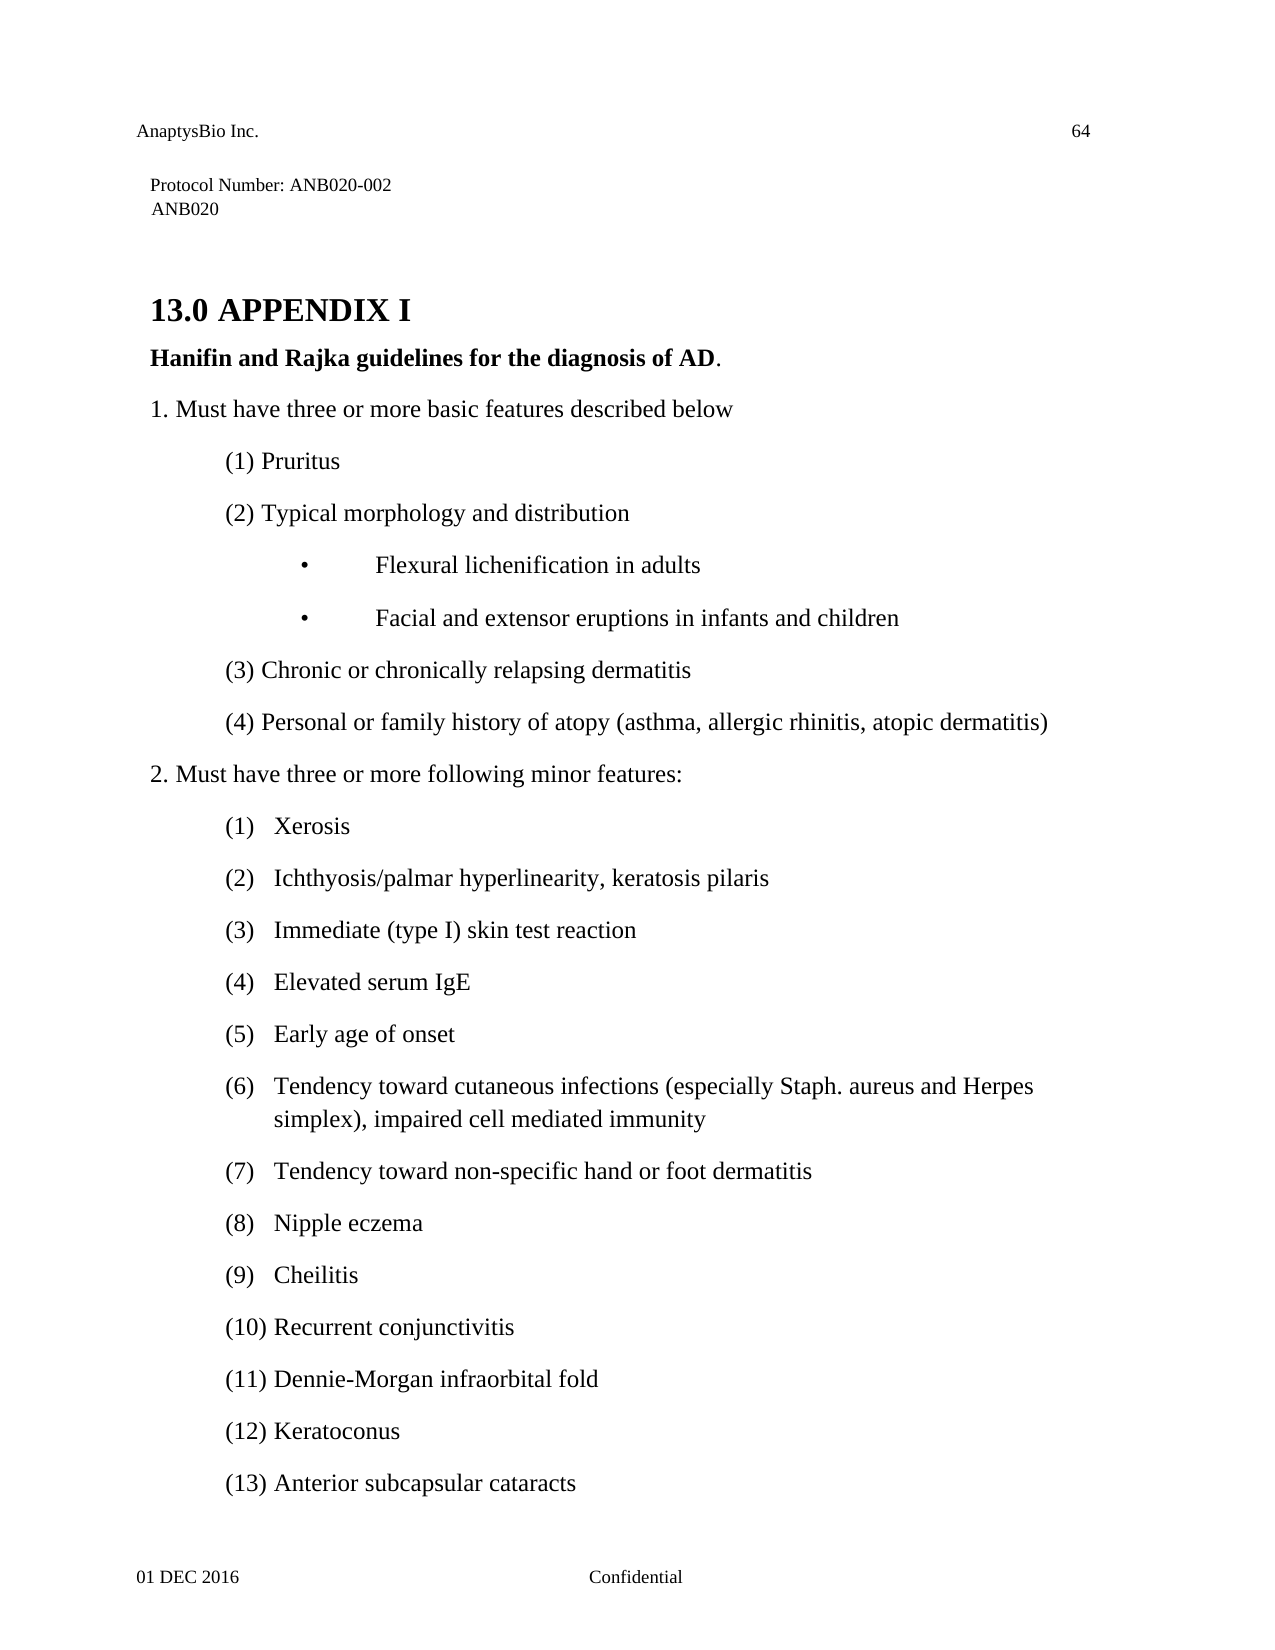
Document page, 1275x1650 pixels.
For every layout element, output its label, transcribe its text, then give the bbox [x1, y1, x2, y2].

text Hanifin and Rajka guidelines for the diagnosis of AD. [150, 343, 1095, 372]
list Early age of onset [225, 1019, 1123, 1048]
list Ichthyosis/palmar hyperlinearity, keratosis pilaris [225, 863, 1123, 892]
text Protocol Number: ANB020-002 ANB020 [150, 174, 459, 219]
list Chronic or chronically relapsing dermatitis [225, 655, 1123, 683]
list Immediate (type I) skin test reaction [225, 915, 1123, 944]
list Must have three or more basic features described below [150, 394, 1123, 423]
list Tendency toward non-specific hand or foot dermatitis [225, 1156, 1123, 1184]
list Flexural lichenification in adults [300, 551, 1123, 579]
list Xerosis [225, 811, 1123, 840]
list Personal or family history of atopy (asthma, allergic rhinitis, atopic dermatitis) [225, 707, 1123, 736]
list Pruritus [225, 446, 1123, 475]
list Anterior subcapsular cataracts [225, 1468, 1123, 1497]
list Nipple eczema [225, 1208, 1123, 1237]
list Recurrent conjunctivitis [225, 1312, 1123, 1341]
list Typical morphology and distribution [225, 498, 1123, 527]
list Elevated serum IgE [225, 967, 1123, 996]
list Dennie-Morgan infraorbital fold [225, 1364, 1123, 1393]
subtitle 13.0 APPENDIX I [150, 290, 1129, 329]
list Must have three or more following minor features: [150, 759, 1123, 788]
list Facial and extensor eruptions in infants and children [300, 603, 1123, 631]
list Cheilitis [225, 1260, 1123, 1289]
list Tendency toward cutaneous infections (especially Staph. aureus and Herpes simplex), impaired cell mediated immunity [225, 1071, 1123, 1132]
list Keratoconus [225, 1416, 1123, 1445]
